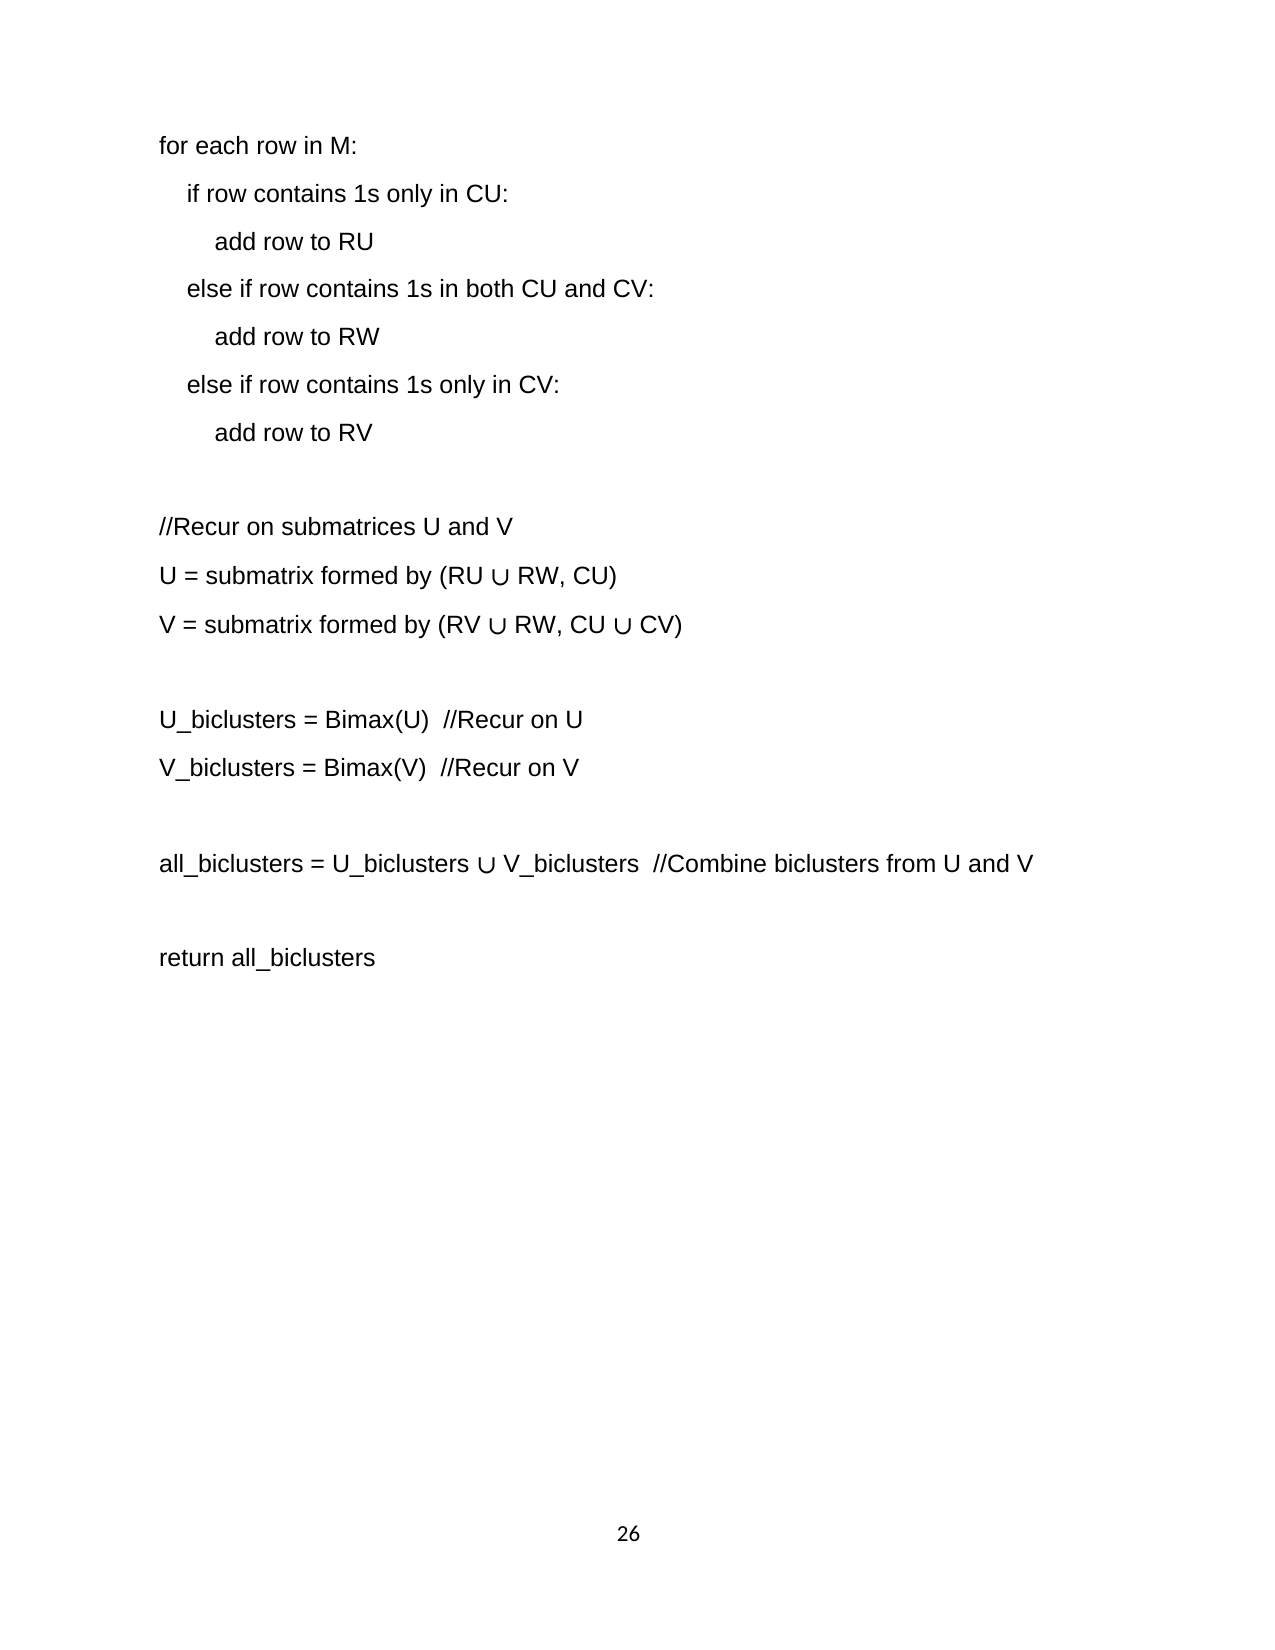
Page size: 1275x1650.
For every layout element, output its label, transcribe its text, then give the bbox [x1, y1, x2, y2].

text else if row contains 1s in both CU and CV: [131, 274, 1125, 303]
text U_biclusters = Bimax(U) //Recur on U [131, 705, 1125, 734]
text add row to RV [131, 417, 1125, 446]
text all_biclusters = U_biclusters ∪ V_biclusters //Combine biclusters from U and V [131, 847, 1125, 877]
text //Recur on submatrices U and V [131, 512, 1125, 541]
text add row to RW [131, 322, 1125, 351]
text U = submatrix formed by (RU ∪ RW, CU) [131, 560, 1125, 590]
text add row to RU [131, 227, 1125, 255]
text else if row contains 1s only in CV: [131, 370, 1125, 398]
text return all_biclusters [131, 943, 1125, 972]
text if row contains 1s only in CU: [131, 179, 1125, 208]
text V = submatrix formed by (RV ∪ RW, CU ∪ CV) [131, 609, 1125, 639]
text for each row in M: [131, 131, 1125, 160]
text V_biclusters = Bimax(V) //Recur on V [131, 753, 1125, 781]
